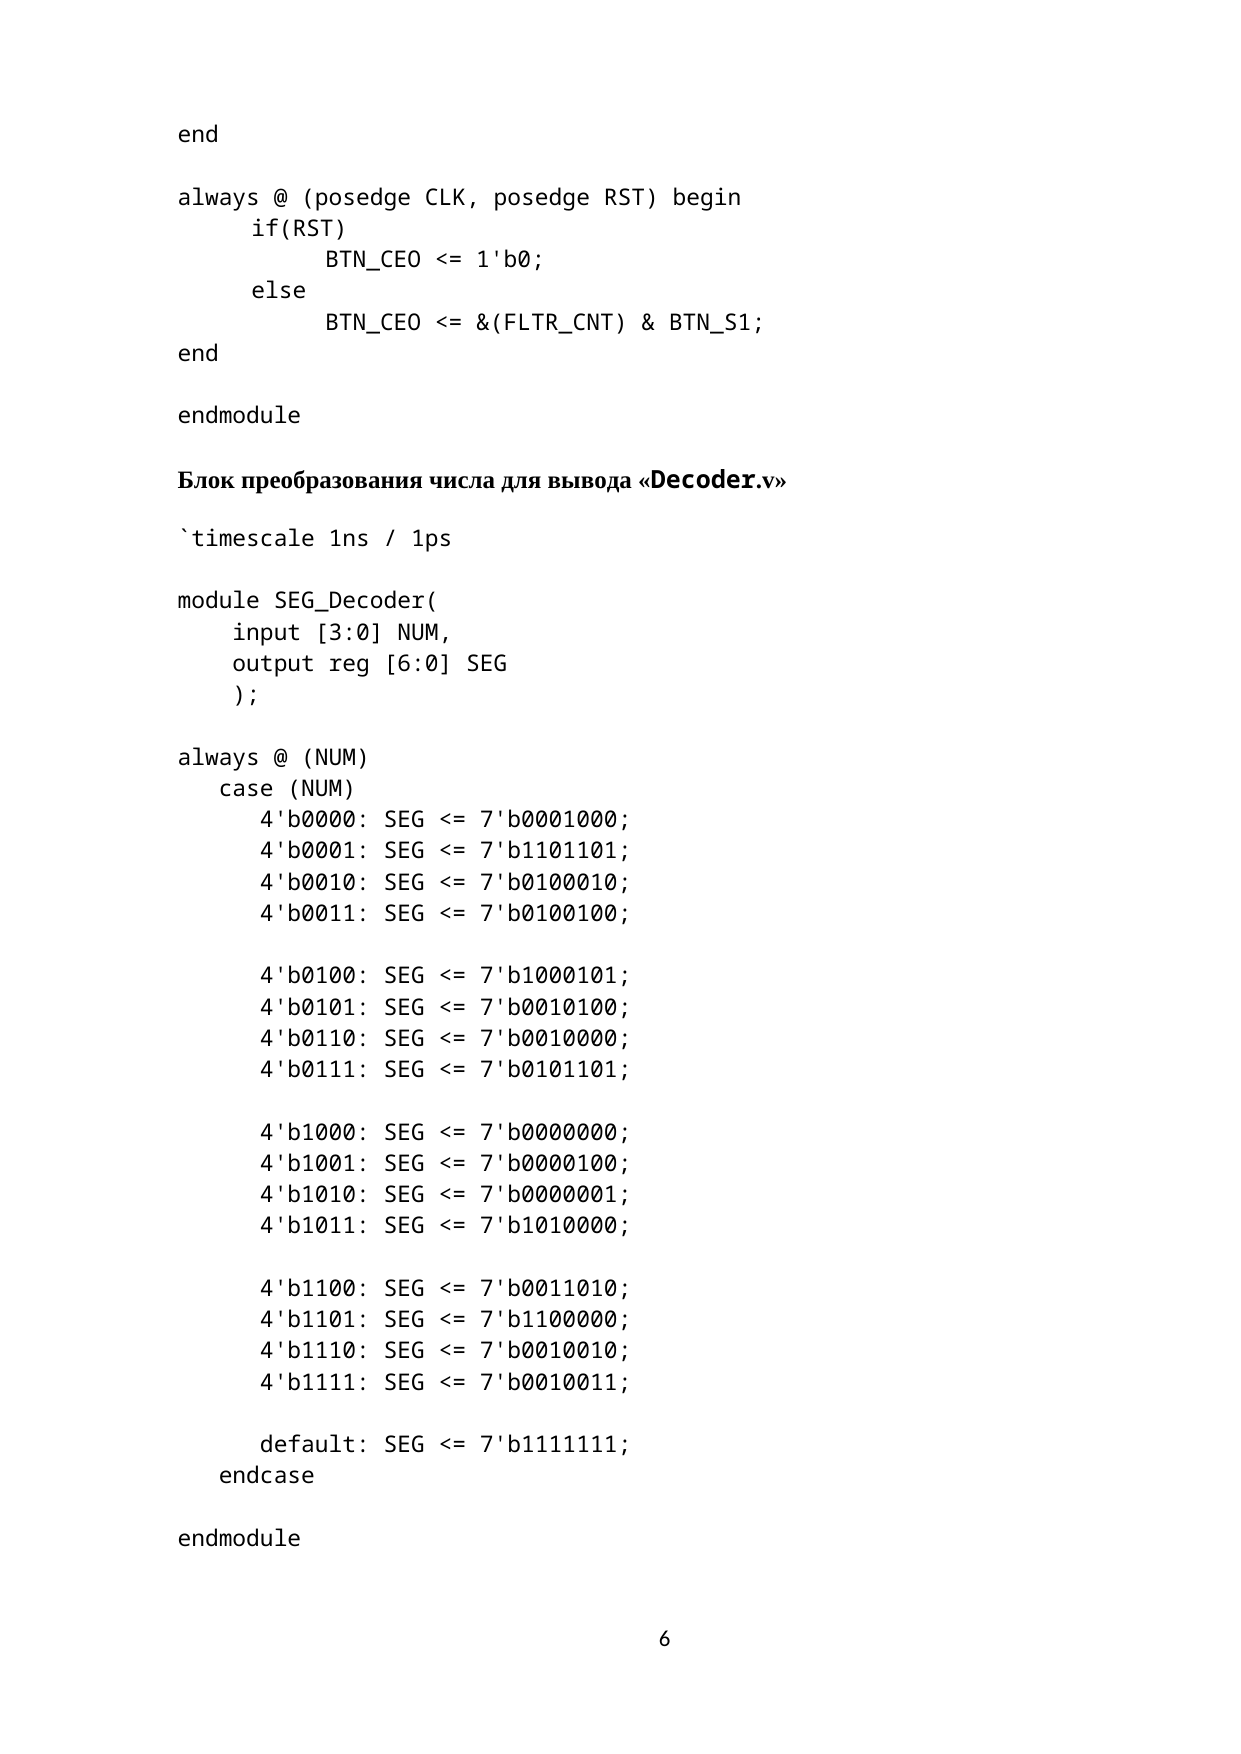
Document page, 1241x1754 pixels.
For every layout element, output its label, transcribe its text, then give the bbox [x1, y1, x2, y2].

text 4'b0011: SEG <= 7'b0100100; [177, 897, 1152, 928]
text 4'b1010: SEG <= 7'b0000001; [177, 1178, 1152, 1209]
text `timescale 1ns / 1ps [177, 522, 1152, 553]
text output reg [6:0] SEG [177, 647, 1152, 678]
text always @ (NUM) [177, 741, 1152, 772]
text 4'b0111: SEG <= 7'b0101101; [177, 1053, 1152, 1084]
text endmodule [177, 1522, 1152, 1553]
text 4'b0100: SEG <= 7'b1000101; [177, 959, 1152, 991]
text default: SEG <= 7'b1111111; [177, 1428, 1152, 1459]
text 4'b0000: SEG <= 7'b0001000; [177, 803, 1152, 834]
text 4'b0010: SEG <= 7'b0100010; [177, 866, 1152, 897]
text input [3:0] NUM, [177, 616, 1152, 647]
text 4'b1100: SEG <= 7'b0011010; [177, 1272, 1152, 1303]
text endcase [177, 1459, 1152, 1491]
subtitle Блок преобразования числа для вывода «Decoder.v» [177, 462, 1152, 496]
text if(RST) [177, 212, 1152, 243]
text module SEG_Decoder( [177, 584, 1152, 616]
text 4'b1111: SEG <= 7'b0010011; [177, 1366, 1152, 1397]
text BTN_CEO <= 1'b0; [177, 243, 1152, 274]
text end [177, 118, 1152, 149]
text 4'b0101: SEG <= 7'b0010100; [177, 991, 1152, 1022]
text 4'b1101: SEG <= 7'b1100000; [177, 1303, 1152, 1334]
text end [177, 337, 1152, 368]
text endmodule [177, 399, 1152, 431]
text 4'b1110: SEG <= 7'b0010010; [177, 1334, 1152, 1366]
text 4'b0001: SEG <= 7'b1101101; [177, 834, 1152, 866]
text else [177, 274, 1152, 306]
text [177, 181, 1152, 212]
text 4'b1001: SEG <= 7'b0000100; [177, 1147, 1152, 1178]
text 4'b1011: SEG <= 7'b1010000; [177, 1209, 1152, 1241]
text 4'b1000: SEG <= 7'b0000000; [177, 1116, 1152, 1147]
text ); [177, 678, 1152, 709]
text BTN_CEO <= &(FLTR_CNT) & BTN_S1; [177, 306, 1152, 337]
text case (NUM) [177, 772, 1152, 803]
text 4'b0110: SEG <= 7'b0010000; [177, 1022, 1152, 1053]
